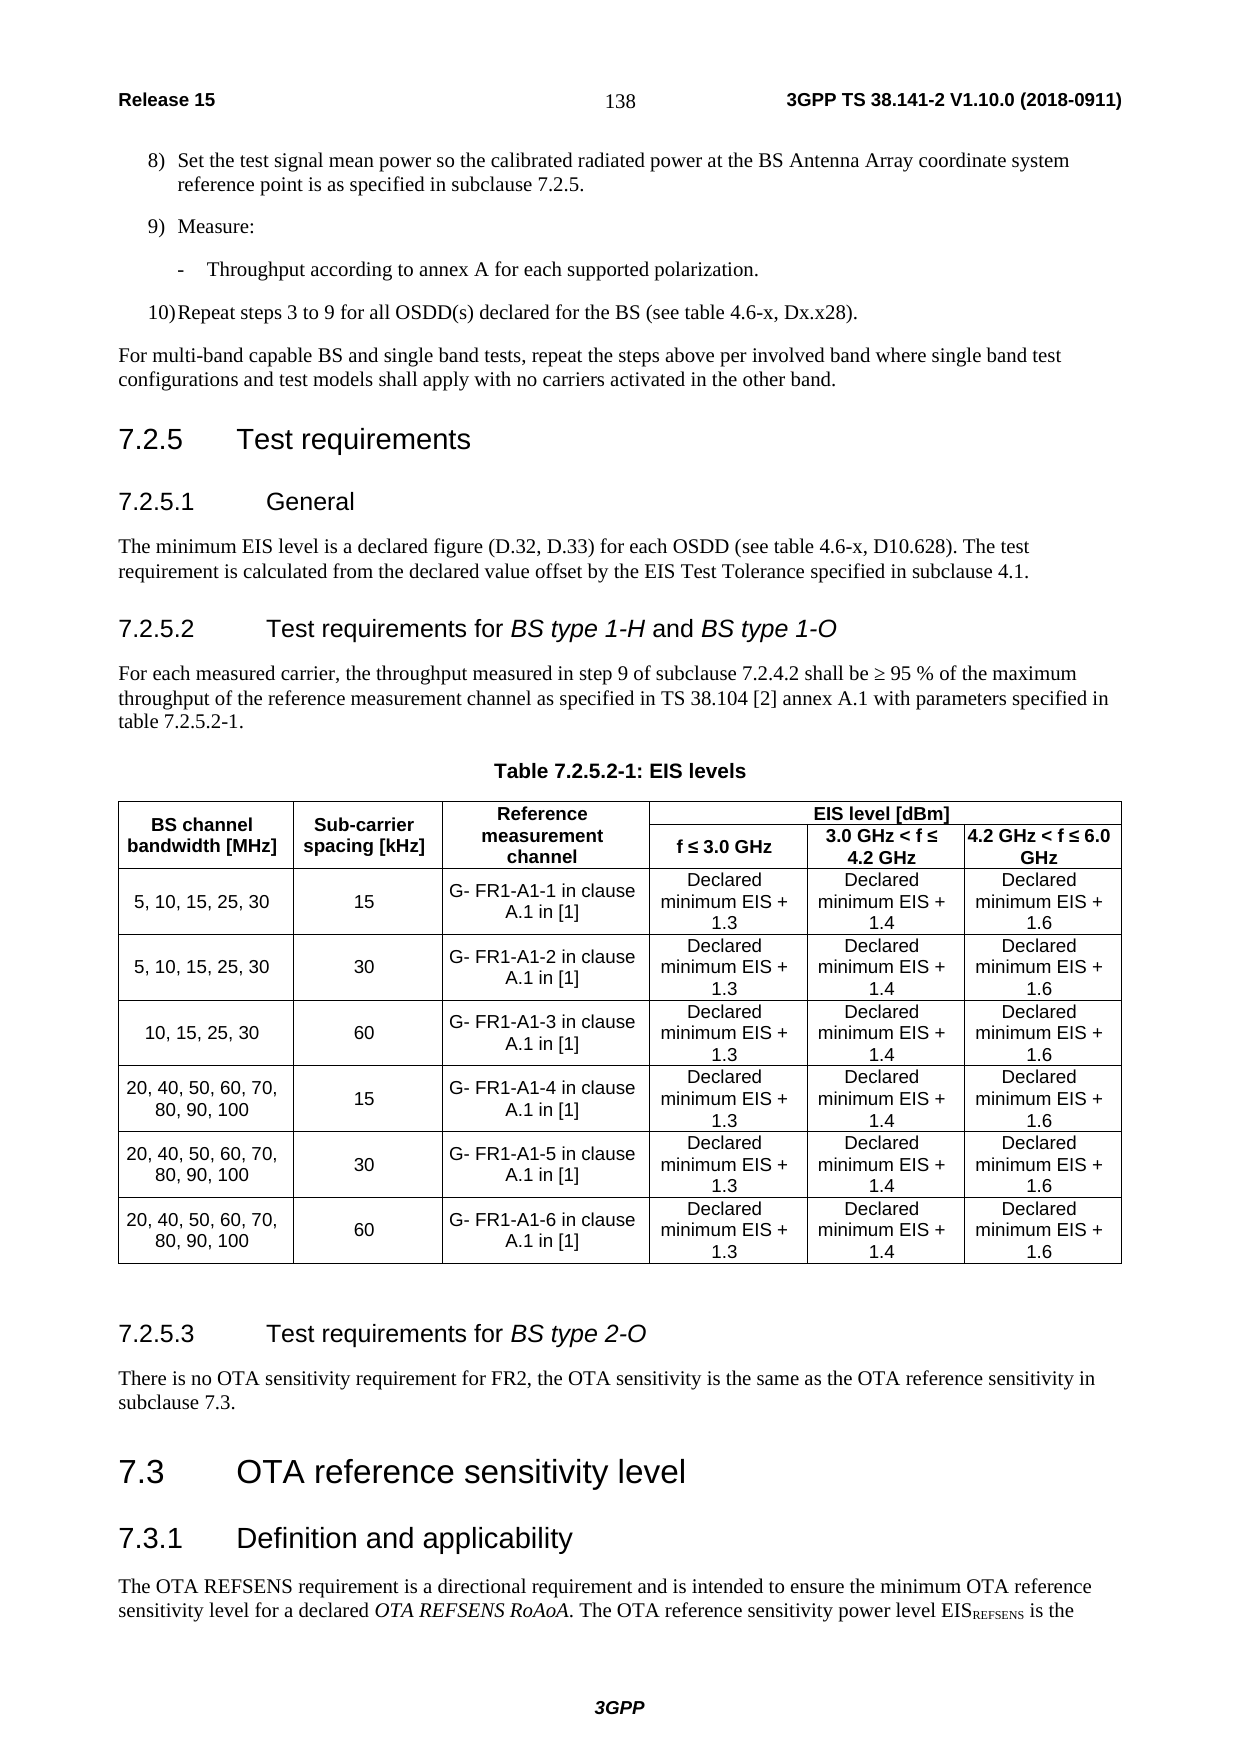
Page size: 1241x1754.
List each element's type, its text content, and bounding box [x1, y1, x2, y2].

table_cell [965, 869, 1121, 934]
text 9) Measure: [148, 214, 1122, 238]
subtitle 7.2.5.3 Test requirements for BS type 2-O [118, 1319, 1122, 1347]
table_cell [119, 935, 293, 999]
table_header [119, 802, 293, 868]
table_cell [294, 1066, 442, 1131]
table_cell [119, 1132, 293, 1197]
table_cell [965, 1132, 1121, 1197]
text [118, 1574, 1122, 1622]
subtitle 7.2.5.2 Test requirements for BS type 1-H and BS type 1-O [118, 614, 1122, 643]
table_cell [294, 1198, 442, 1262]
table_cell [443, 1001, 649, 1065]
text 10) Repeat steps 3 to 9 for all OSDD(s) declared for the BS (D.). [148, 300, 1122, 324]
text Table 7.2.5.2-1: EIS levels [118, 758, 1122, 782]
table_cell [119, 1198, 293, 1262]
text 8) Set the test signal mean power so the calibrated radiated power at the BS Antenna Array coordinate system reference point is as specified in subclause 7.2.5. [148, 147, 1122, 196]
text For multi-band capable BS and single band tests, repeat the steps above per involved band where single band test configurations and test models shall apply with no carriers activated in the other band. [118, 343, 1122, 391]
text The minimum EIS level is a declared figure for each OSDD (D.). The test requirement is calculated from the declared value offset by the EIS Test Tolerance specified in subclause 4.1. [118, 534, 1122, 583]
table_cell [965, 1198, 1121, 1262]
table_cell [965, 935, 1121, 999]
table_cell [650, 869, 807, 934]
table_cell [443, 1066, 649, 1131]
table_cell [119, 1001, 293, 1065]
subtitle 7.3.1 Definition and applicability [118, 1522, 1122, 1555]
text - Throughput according to annex A for each supported polarization. [177, 257, 1122, 281]
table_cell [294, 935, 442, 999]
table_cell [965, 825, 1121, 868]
text For each measured carrier, the throughput measured in step 9 of subclause 7.2.4.2 shall be ≥ 95 % of the maximum throughput of the reference measurement channel as specified in TS 38.104 [2] annex A.1 with parameters specified in table 7.2.5.2-1. [118, 661, 1122, 733]
text There is no OTA sensitivity requirement for FR2, the OTA sensitivity is the same as the OTA reference sensitivity in subclause 7.3. [118, 1366, 1122, 1414]
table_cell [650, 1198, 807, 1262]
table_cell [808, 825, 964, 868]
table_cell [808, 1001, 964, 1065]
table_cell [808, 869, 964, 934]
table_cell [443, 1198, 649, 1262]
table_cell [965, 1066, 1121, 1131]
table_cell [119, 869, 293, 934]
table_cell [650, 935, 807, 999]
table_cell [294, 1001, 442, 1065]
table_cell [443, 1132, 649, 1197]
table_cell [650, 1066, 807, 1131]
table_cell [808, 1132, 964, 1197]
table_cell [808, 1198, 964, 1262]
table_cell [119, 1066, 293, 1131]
subtitle 7.2.5 Test requirements [118, 422, 1122, 456]
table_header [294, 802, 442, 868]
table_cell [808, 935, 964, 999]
subtitle 7.3 OTA reference sensitivity level [118, 1452, 1122, 1490]
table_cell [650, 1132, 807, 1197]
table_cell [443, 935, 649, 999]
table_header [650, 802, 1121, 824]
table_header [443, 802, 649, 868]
subtitle 7.2.5.1 General [118, 487, 1122, 516]
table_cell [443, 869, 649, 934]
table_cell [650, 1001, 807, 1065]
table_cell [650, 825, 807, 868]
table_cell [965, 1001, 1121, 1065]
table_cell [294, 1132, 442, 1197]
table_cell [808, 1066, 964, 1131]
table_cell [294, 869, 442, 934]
